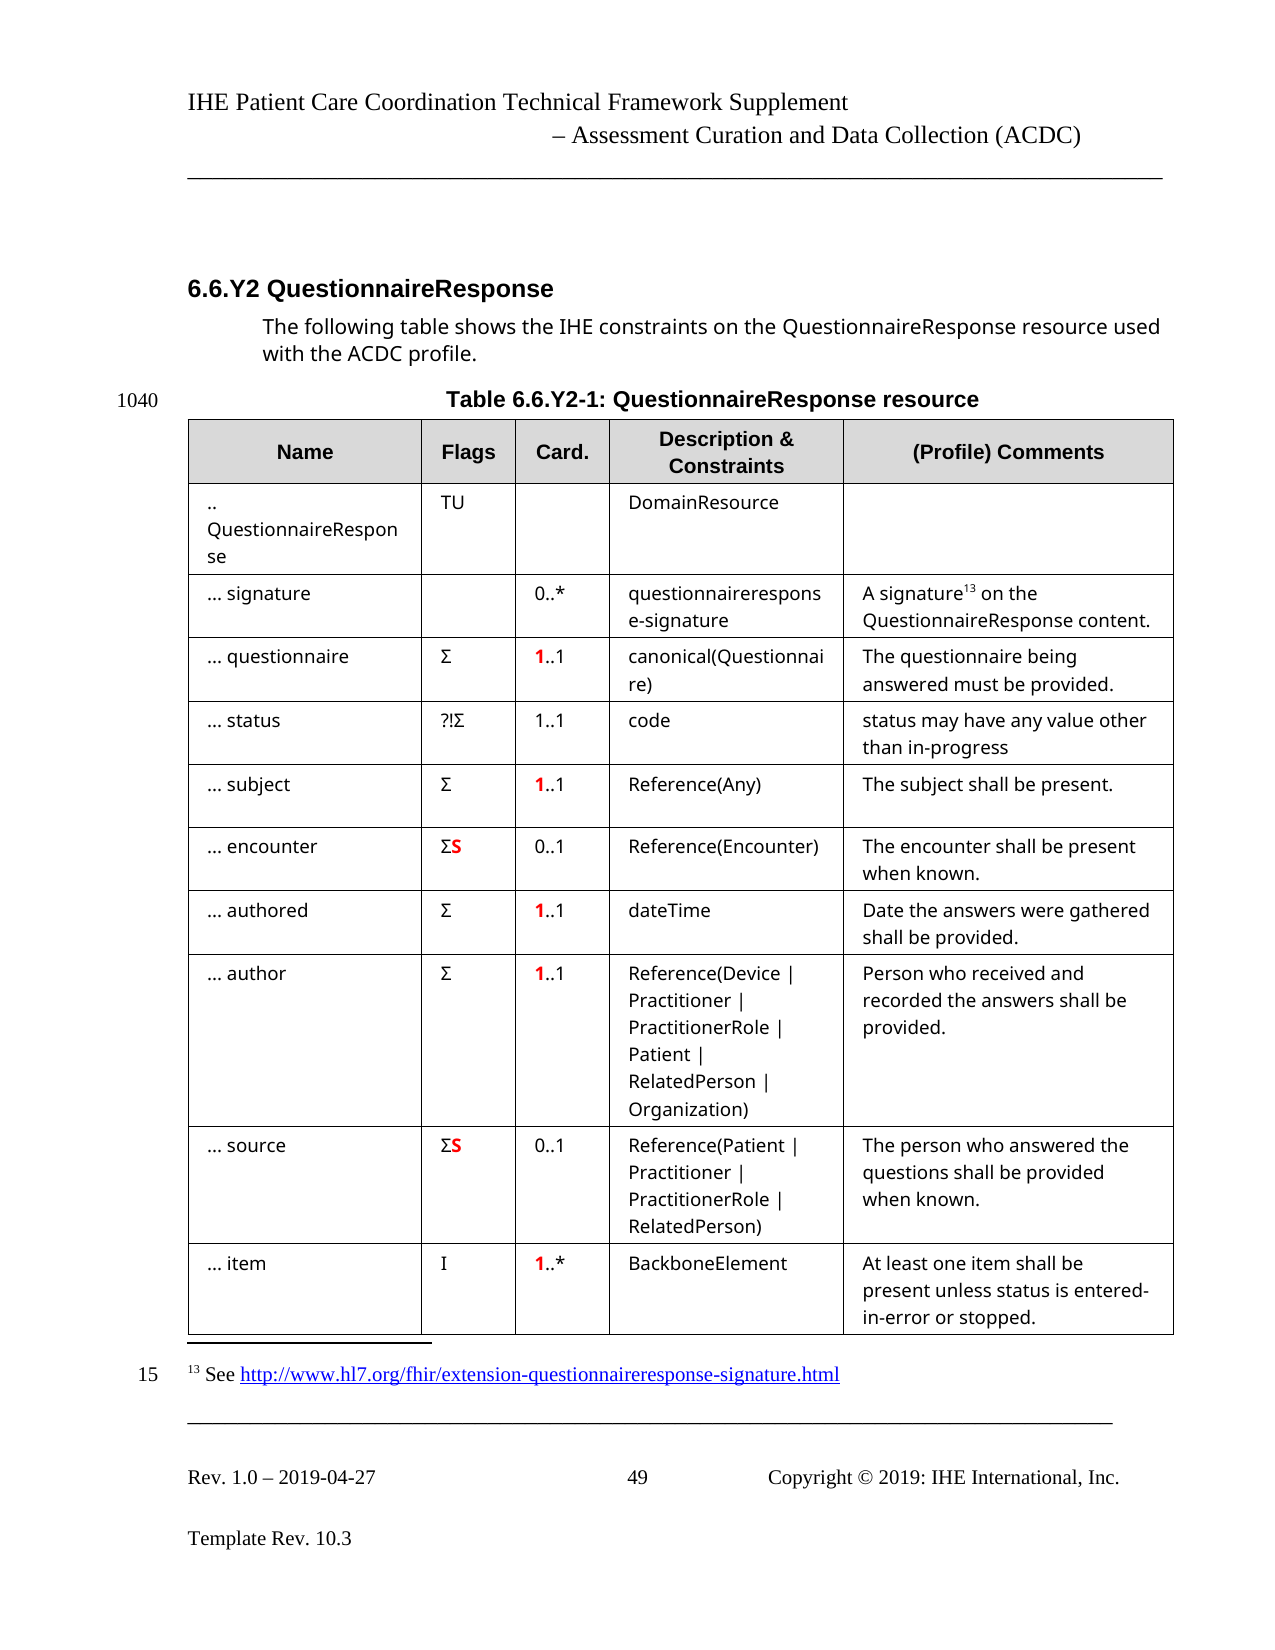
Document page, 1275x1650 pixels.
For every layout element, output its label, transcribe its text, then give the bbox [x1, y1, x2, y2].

table_cell Σ [422, 638, 515, 701]
table_cell Σ [422, 955, 515, 1126]
table_cell ... source [189, 1127, 421, 1243]
table_header (Profile) Comments [844, 420, 1173, 483]
table_cell dateTime [610, 891, 843, 954]
table_cell 0..1 [516, 1127, 609, 1243]
table_cell ... encounter [189, 828, 421, 890]
table_header Name [189, 420, 421, 483]
table_cell The subject shall be present. [844, 765, 1173, 827]
table_cell 1..1 [516, 765, 609, 827]
table_cell A signature on the QuestionnaireResponse content. [844, 575, 1173, 637]
table_cell 1..1 [516, 702, 609, 764]
table_cell [516, 484, 609, 573]
table_cell 0..1 [516, 828, 609, 890]
table_cell ... author [189, 955, 421, 1126]
table_cell 1..1 [516, 638, 609, 701]
table_cell The person who answered the questions shall be provided when known. [844, 1127, 1173, 1243]
table_cell 1..* [516, 1244, 609, 1334]
table_cell 1..1 [516, 891, 609, 954]
table_cell Person who received and recorded the answers shall be provided. [844, 955, 1173, 1126]
table_cell Σ [422, 891, 515, 954]
table_cell Reference(Patient | Practitioner | PractitionerRole | RelatedPerson) [610, 1127, 843, 1243]
table_cell Reference(Encounter) [610, 828, 843, 890]
table_cell The questionnaire being answered must be provided. [844, 638, 1173, 701]
table_cell Date the answers were gathered shall be provided. [844, 891, 1173, 954]
table_cell ... questionnaire [189, 638, 421, 701]
table_cell Σ [422, 765, 515, 827]
table_cell ... subject [189, 765, 421, 827]
table_cell ΣS [422, 1127, 515, 1243]
table_cell status may have any value other than in-progress [844, 702, 1173, 764]
table_cell TU [422, 484, 515, 573]
table_cell [844, 484, 1173, 573]
table_cell ΣS [422, 828, 515, 890]
table_header Card. [516, 420, 609, 483]
table_cell questionnaireresponse-signature [610, 575, 843, 637]
text The following table shows the IHE constraints on the QuestionnaireResponse resource used with the ACDC profile. [262, 313, 1162, 367]
table_header Description & Constraints [610, 420, 843, 483]
table_cell ?!Σ [422, 702, 515, 764]
table_cell ... item [189, 1244, 421, 1334]
table_cell Reference(Device | Practitioner | PractitionerRole | Patient | RelatedPerson | Organization) [610, 955, 843, 1126]
table_cell code [610, 702, 843, 764]
table_cell [422, 575, 515, 637]
table_cell I [422, 1244, 515, 1334]
table_cell ... status [189, 702, 421, 764]
table_cell ... signature [189, 575, 421, 637]
table_cell 1..1 [516, 955, 609, 1126]
table_cell Reference(Any) [610, 765, 843, 827]
table_cell DomainResource [610, 484, 843, 573]
table_cell canonical(Questionnaire) [610, 638, 843, 701]
table_cell 0..* [516, 575, 609, 637]
table_cell BackboneElement [610, 1244, 843, 1334]
table_header Flags [422, 420, 515, 483]
subtitle 6.6.Y2 QuestionnaireResponse [187, 274, 1162, 302]
table_cell .. QuestionnaireResponse [189, 484, 421, 573]
table_cell ... authored [189, 891, 421, 954]
table_cell At least one item shall be present unless status is entered-in-error or stopped. [844, 1244, 1173, 1334]
table_cell The encounter shall be present when known. [844, 828, 1173, 890]
title Table 6.6.Y2-1: QuestionnaireResponse resource [262, 386, 1162, 413]
